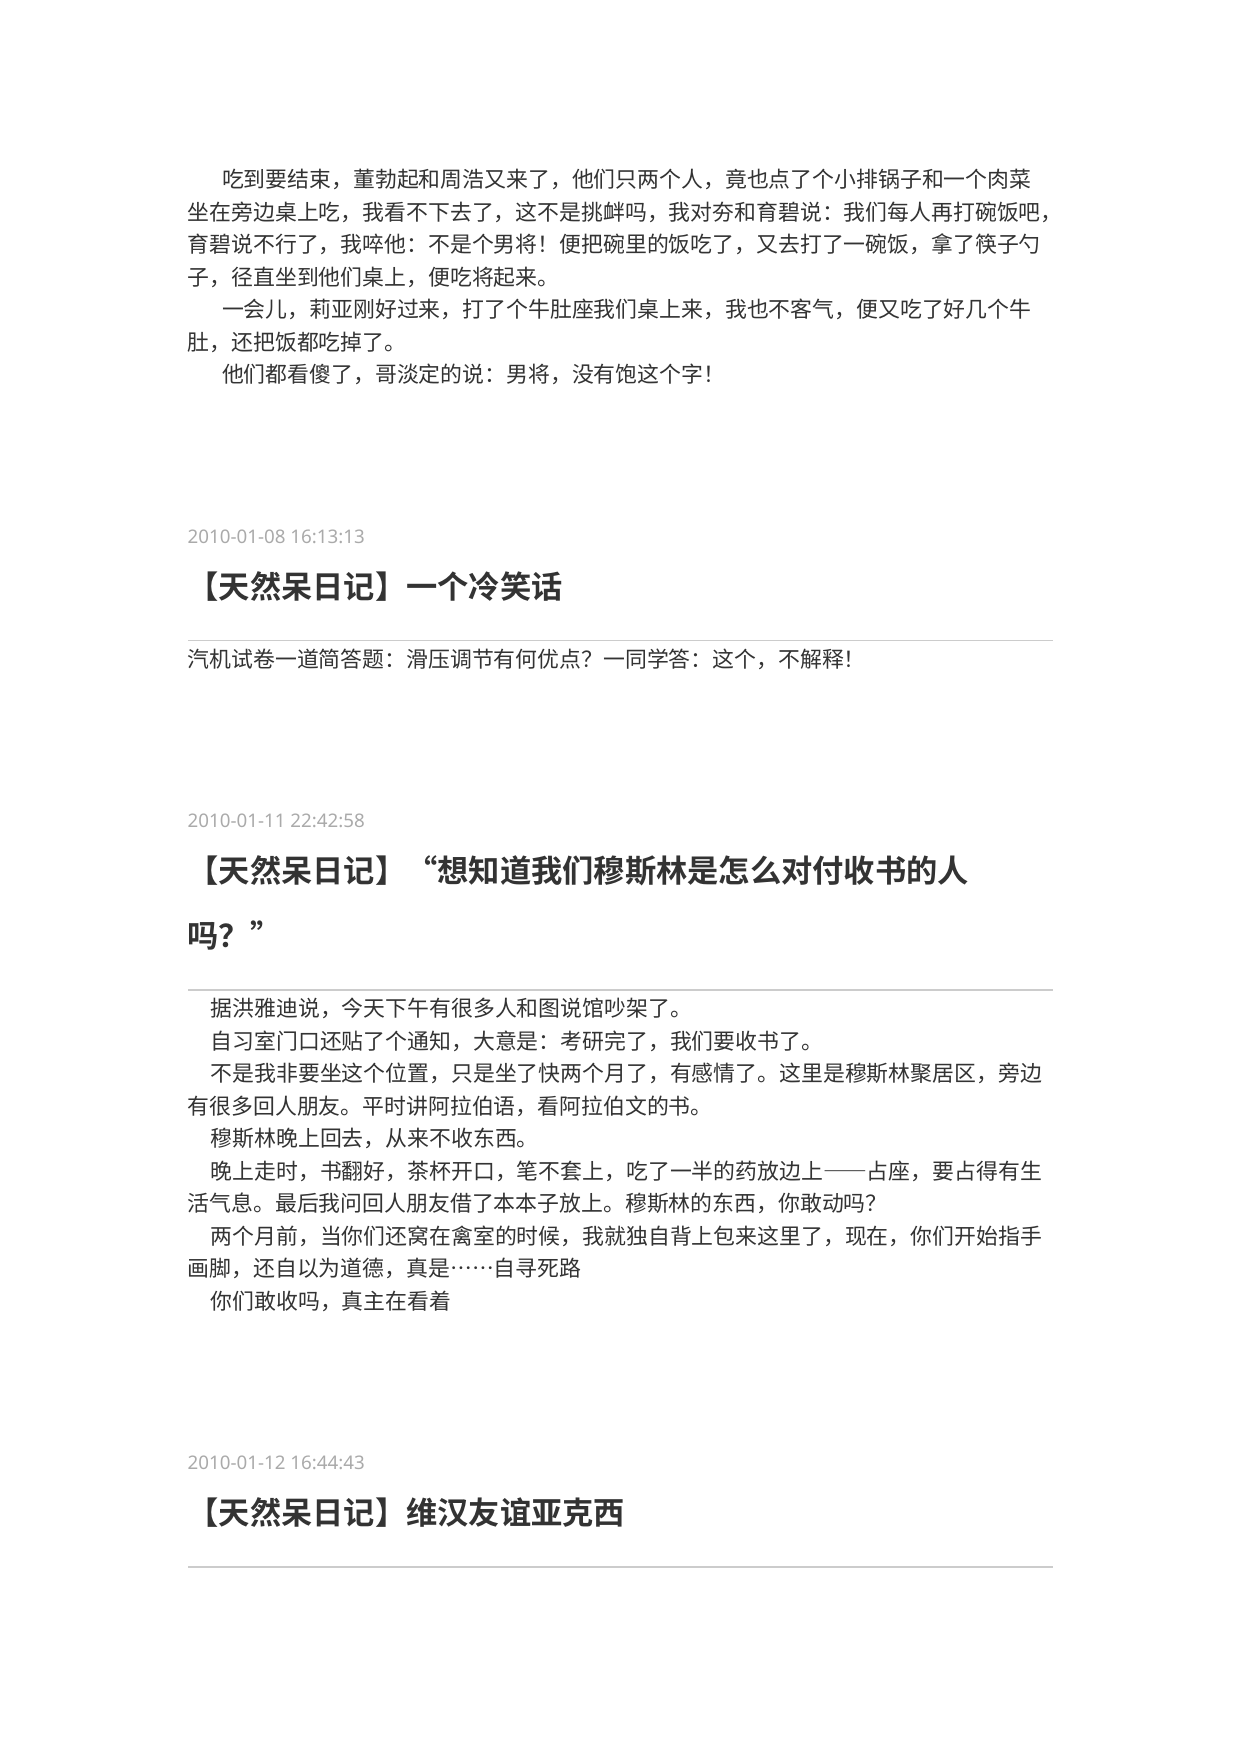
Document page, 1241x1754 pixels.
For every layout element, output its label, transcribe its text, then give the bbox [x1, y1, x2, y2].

text 穆斯林晚上回去，从来不收东西。 [187, 1121, 1053, 1153]
text 据洪雅迪说，今天下午有很多人和图说馆吵架了。 [187, 991, 1053, 1023]
text 汽机试卷一道简答题：滑压调节有何优点？一同学答：这个，不解释！ [187, 641, 1053, 674]
text 晚上走时，书翻好，茶杯开口，笔不套上，吃了一半的药放边上——占座，要占得有生活气息。最后我问回人朋友借了本本子放上。穆斯林的东西，你敢动吗？ [187, 1153, 1053, 1218]
text 吃到要结束，董勃起和周浩又来了，他们只两个人，竟也点了个小排锅子和一个肉菜坐在旁边桌上吃，我看不下去了，这不是挑衅吗，我对夯和育碧说：我们每人再打碗饭吧，育碧说不行了，我啐他：不是个男将！便把碗里的饭吃了，又去打了一碗饭，拿了筷子勺子，径直坐到他们桌上，便吃将起来。 [187, 162, 1053, 292]
text 他们都看傻了，哥淡定的说：男将，没有饱这个字！ [187, 357, 1053, 389]
subtitle 【天然呆日记】维汉友谊亚克西 [187, 1478, 1053, 1568]
text 不是我非要坐这个位置，只是坐了快两个月了，有感情了。这里是穆斯林聚居区，旁边有很多回人朋友。平时讲阿拉伯语，看阿拉伯文的书。 [187, 1056, 1053, 1121]
text 自习室门口还贴了个通知，大意是：考研完了，我们要收书了。 [187, 1023, 1053, 1056]
text 两个月前，当你们还窝在禽室的时候，我就独自背上包来这里了，现在，你们开始指手画脚，还自以为道德，真是……自寻死路 [187, 1218, 1053, 1283]
text 2010-01-11 22:42:58 [187, 804, 1053, 836]
subtitle 【天然呆日记】一个冷笑话 [187, 552, 1053, 641]
subtitle 【天然呆日记】“想知道我们穆斯林是怎么对付收书的人吗？” [187, 836, 1053, 991]
text 2010-01-08 16:13:13 [187, 519, 1053, 552]
text 2010-01-12 16:44:43 [187, 1446, 1053, 1478]
text 你们敢收吗，真主在看着 [187, 1283, 1053, 1316]
text 一会儿，莉亚刚好过来，打了个牛肚座我们桌上来，我也不客气，便又吃了好几个牛肚，还把饭都吃掉了。 [187, 292, 1053, 357]
